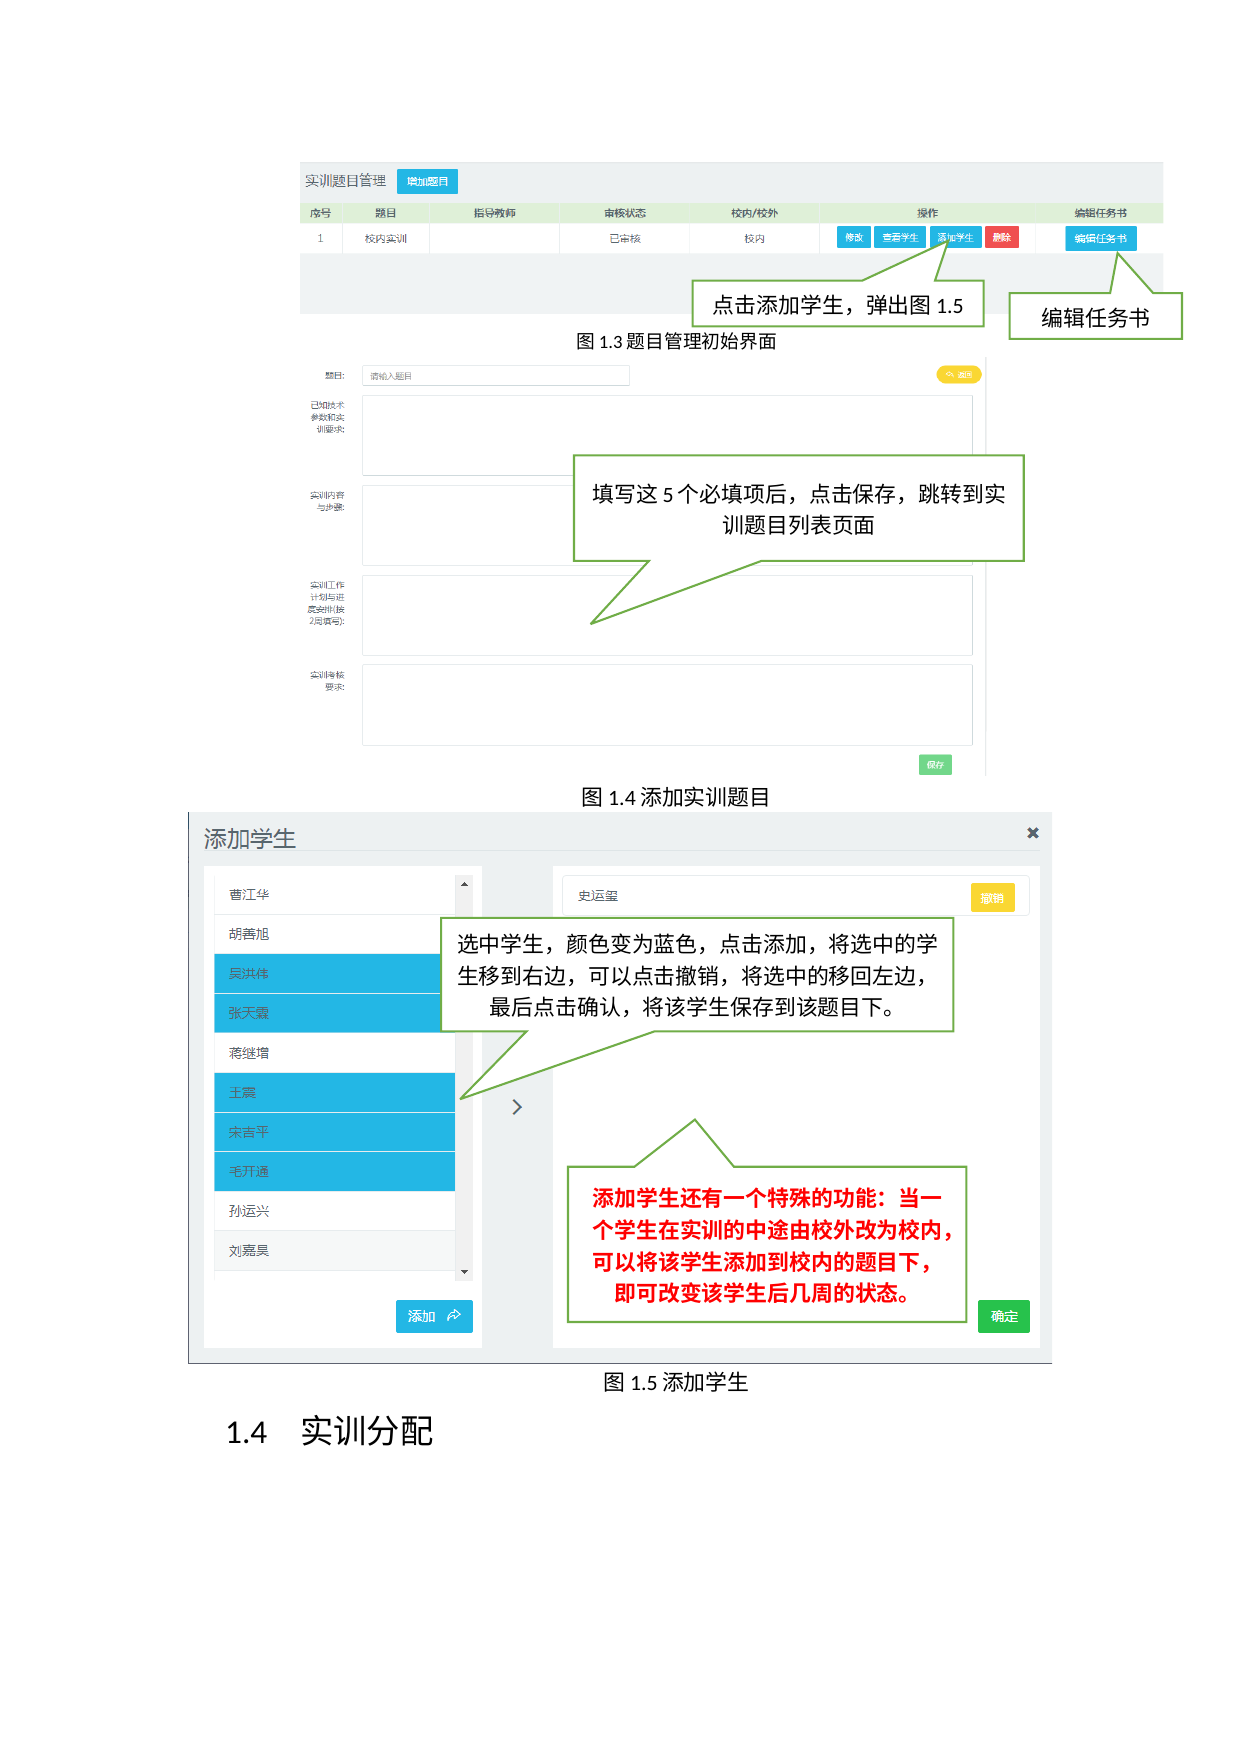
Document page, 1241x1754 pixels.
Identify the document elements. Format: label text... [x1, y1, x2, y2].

list 图1.5添加学生 [300, 1364, 1053, 1397]
picture [188, 812, 1053, 1364]
list 图1.4添加实训题目 [300, 779, 1053, 812]
list 实训分配 [225, 1397, 1053, 1462]
list 图1.3 题目管理初始界面 [300, 324, 1053, 357]
picture [297, 357, 987, 776]
picture [300, 162, 1164, 314]
